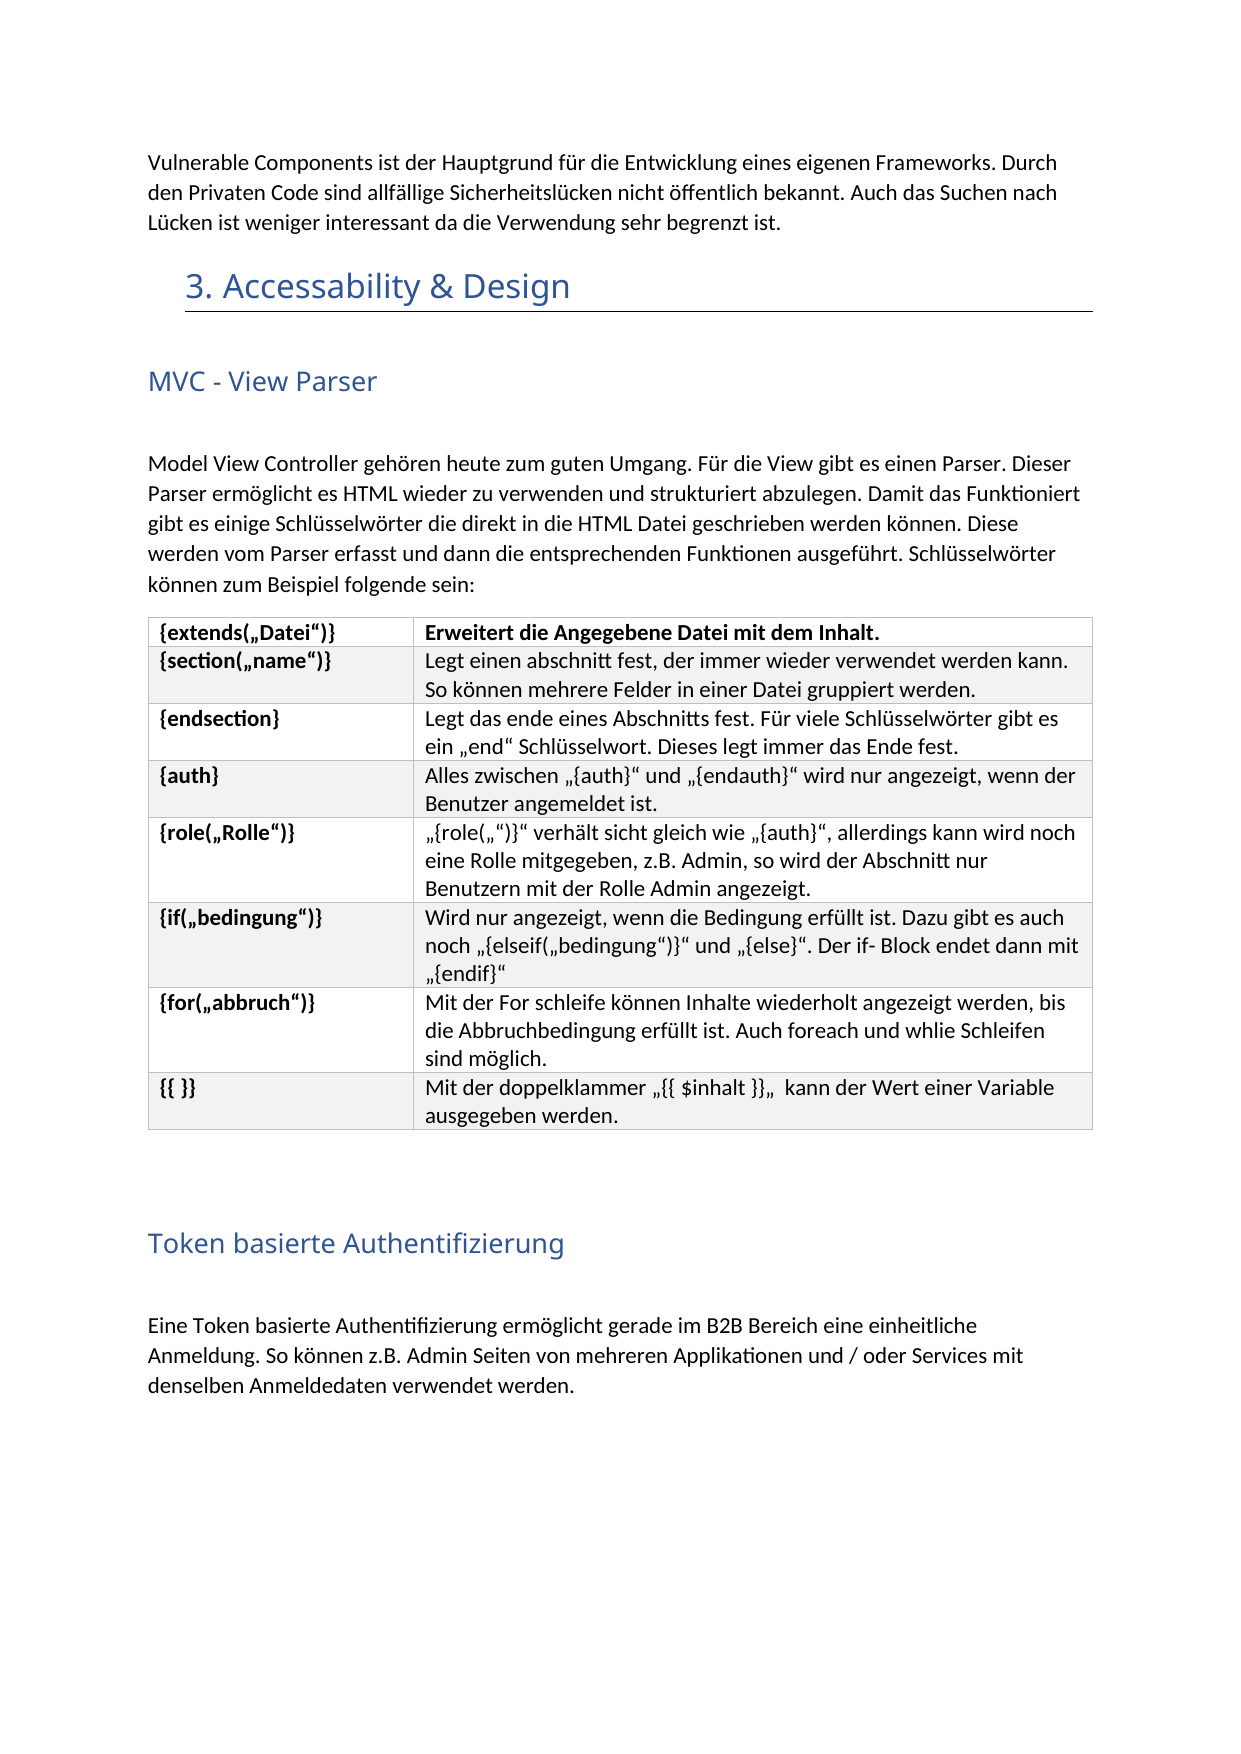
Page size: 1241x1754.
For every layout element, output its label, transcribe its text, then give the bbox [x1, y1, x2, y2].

table_cell Legt das ende eines Abschnitts fest. Für viele Schlüsselwörter gibt es ein „end“ Schlüsselwort. Dieses legt immer das Ende fest. [414, 704, 1092, 760]
subtitle MVC - View Parser [148, 362, 1093, 399]
table_cell {section(„name“)} [149, 647, 413, 703]
table_cell {{ }} [149, 1073, 413, 1129]
table_header {extends(„Datei“)} [149, 618, 413, 646]
table_cell {role(„Rolle“)} [149, 818, 413, 902]
table_cell {for(„abbruch“)} [149, 988, 413, 1072]
text Vulnerable Components ist der Hauptgrund für die Entwicklung eines eigenen Frameworks. Durch den Privaten Code sind allfällige Sicherheitslücken nicht öffentlich bekannt. Auch das Suchen nach Lücken ist weniger interessant da die Verwendung sehr begrenzt ist. [148, 148, 1093, 236]
table_cell {auth} [149, 761, 413, 817]
table_cell Legt einen abschnitt fest, der immer wieder verwendet werden kann. So können mehrere Felder in einer Datei gruppiert werden. [414, 647, 1092, 703]
table_header Erweitert die Angegebene Datei mit dem Inhalt. [414, 618, 1092, 646]
table_cell Mit der doppelklammer „{{ $inhalt }}„ kann der Wert einer Variable ausgegeben werden. [414, 1073, 1092, 1129]
text Model View Controller gehören heute zum guten Umgang. Für die View gibt es einen Parser. Dieser Parser ermöglicht es HTML wieder zu verwenden und strukturiert abzulegen. Damit das Funktioniert gibt es einige Schlüsselwörter die direkt in die HTML Datei geschrieben werden können. Diese werden vom Parser erfasst und dann die entsprechenden Funktionen ausgeführt. Schlüsselwörter können zum Beispiel folgende sein: [148, 449, 1093, 598]
table_cell Wird nur angezeigt, wenn die Bedingung erfüllt ist. Dazu gibt es auch noch „{elseif(„bedingung“)}“ und „{else}“. Der if- Block endet dann mit „{endif}“ [414, 903, 1092, 987]
table_cell Alles zwischen „{auth}“ und „{endauth}“ wird nur angezeigt, wenn der Benutzer angemeldet ist. [414, 761, 1092, 817]
table_cell {endsection} [149, 704, 413, 760]
table_cell „{role(„“)}“ verhält sicht gleich wie „{auth}“, allerdings kann wird noch eine Rolle mitgegeben, z.B. Admin, so wird der Abschnitt nur Benutzern mit der Rolle Admin angezeigt. [414, 818, 1092, 902]
table_cell {if(„bedingung“)} [149, 903, 413, 987]
text Eine Token basierte Authentifizierung ermöglicht gerade im B2B Bereich eine einheitliche Anmeldung. So können z.B. Admin Seiten von mehreren Applikationen und / oder Services mit denselben Anmeldedaten verwendet werden. [148, 1311, 1093, 1399]
subtitle Accessability & Design [185, 263, 1093, 311]
subtitle Token basierte Authentifizierung [148, 1224, 1093, 1261]
table_cell Mit der For schleife können Inhalte wiederholt angezeigt werden, bis die Abbruchbedingung erfüllt ist. Auch foreach und whlie Schleifen sind möglich. [414, 988, 1092, 1072]
